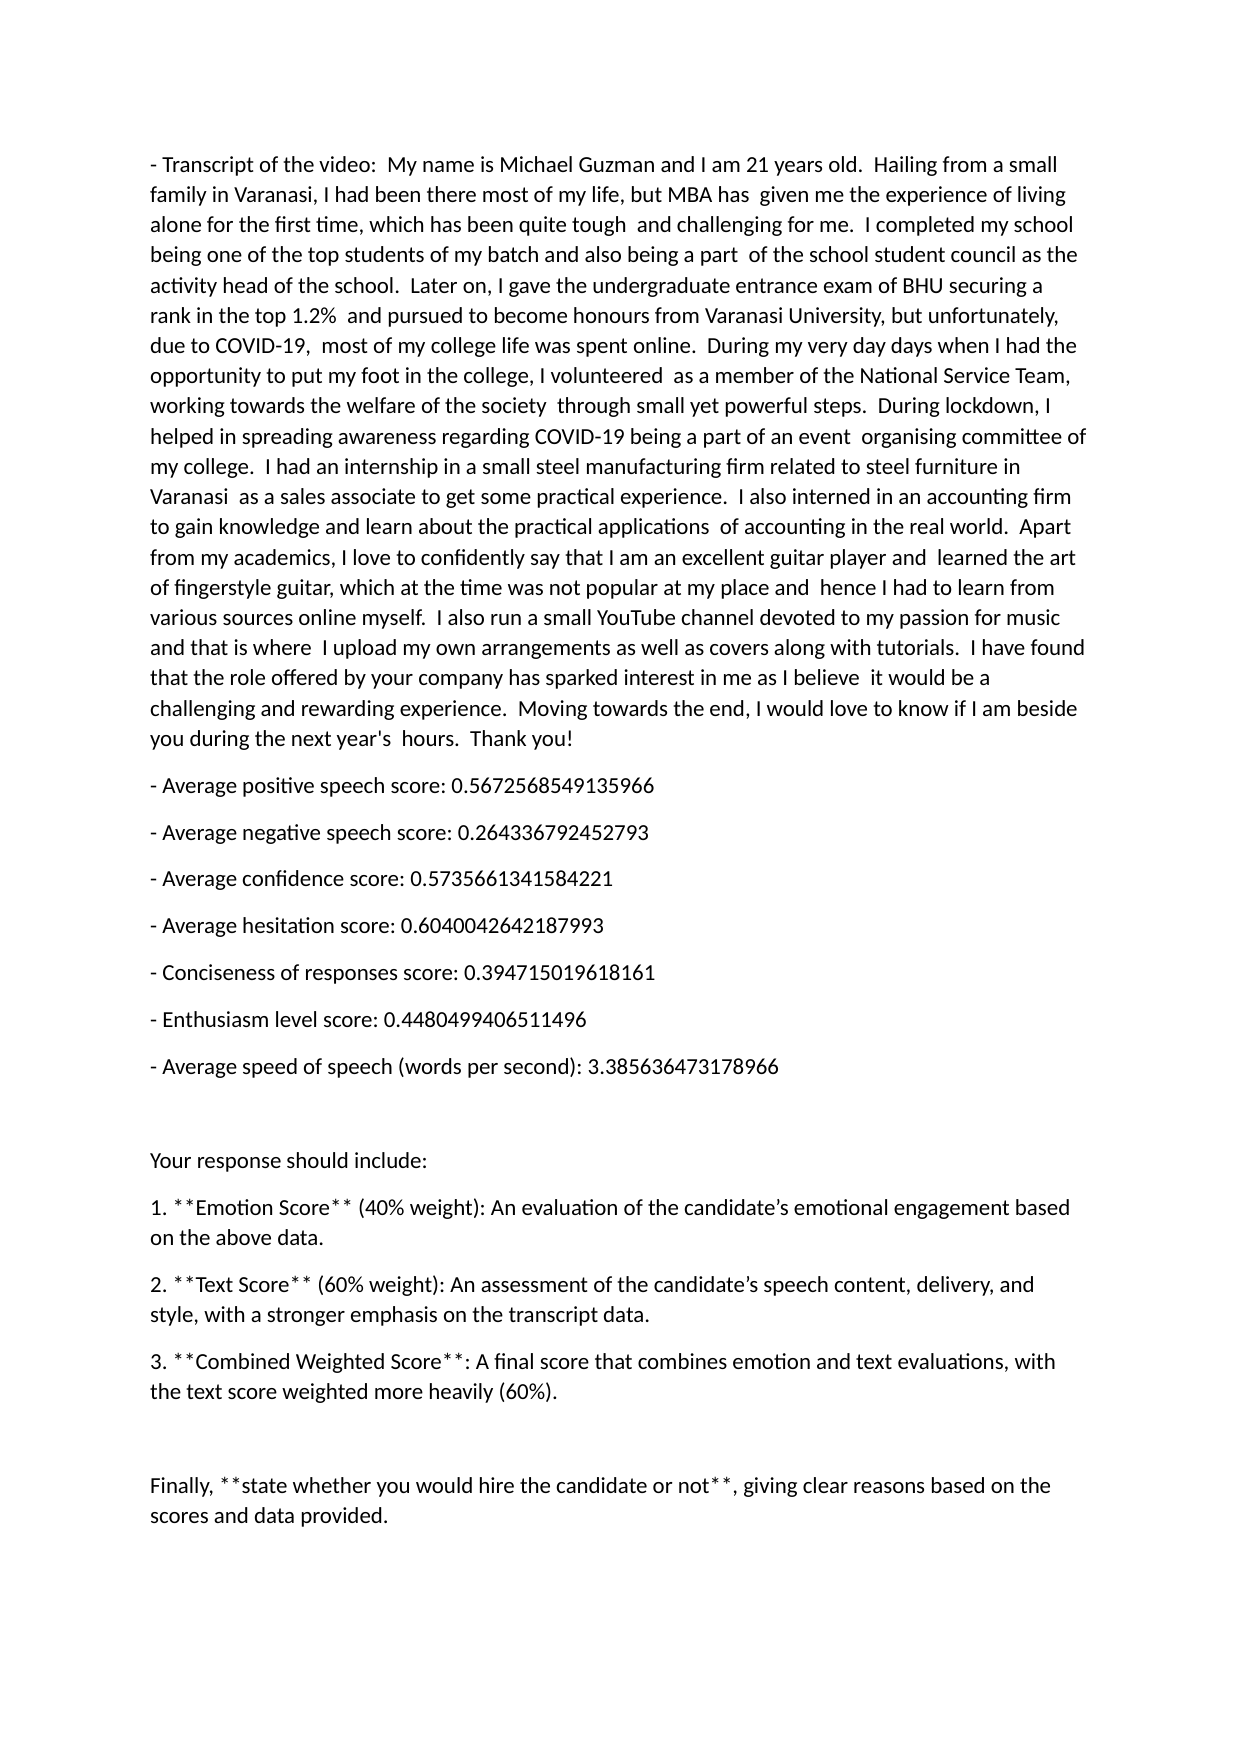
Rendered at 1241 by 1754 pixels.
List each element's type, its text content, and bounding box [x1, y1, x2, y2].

text - Enthusiasm level score: 0.4480499406511496 [150, 1005, 1090, 1033]
text - Average hesitation score: 0.6040042642187993 [150, 911, 1090, 939]
text Finally, **state whether you would hire the candidate or not**, giving clear reasons based on the scores and data provided. [150, 1471, 1090, 1529]
text - Average confidence score: 0.5735661341584221 [150, 864, 1090, 893]
text 1. **Emotion Score** (40% weight): An evaluation of the candidate’s emotional engagement based on the above data. [150, 1193, 1090, 1251]
text Your response should include: [150, 1146, 1090, 1174]
text - Average positive speech score: 0.5672568549135966 [150, 771, 1090, 799]
text 2. **Text Score** (60% weight): An assessment of the candidate’s speech content, delivery, and style, with a stronger emphasis on the transcript data. [150, 1270, 1090, 1328]
text 3. **Combined Weighted Score**: A final score that combines emotion and text evaluations, with the text score weighted more heavily (60%). [150, 1347, 1090, 1405]
text - Average speed of speech (words per second): 3.385636473178966 [150, 1052, 1090, 1080]
text - Conciseness of responses score: 0.394715019618161 [150, 958, 1090, 986]
text - Average negative speech score: 0.264336792452793 [150, 818, 1090, 846]
text - Transcript of the video: My name is Michael Guzman and I am 21 years old. Hailing from a small family in Varanasi, I had been there most of my life, but MBA has given me the experience of living alone for the first time, which has been quite tough and challenging for me. I completed my school being one of the top students of my batch and also being a part of the school student council as the activity head of the school. Later on, I gave the undergraduate entrance exam of BHU securing a rank in the top 1.2% and pursued to become honours from Varanasi University, but unfortunately, due to COVID-19, most of my college life was spent online. During my very day days when I had the opportunity to put my foot in the college, I volunteered as a member of the National Service Team, working towards the welfare of the society through small yet powerful steps. During lockdown, I helped in spreading awareness regarding COVID-19 being a part of an event organising committee of my college. I had an internship in a small steel manufacturing firm related to steel furniture in Varanasi as a sales associate to get some practical experience. I also interned in an accounting firm to gain knowledge and learn about the practical applications of accounting in the real world. Apart from my academics, I love to confidently say that I am an excellent guitar player and learned the art of fingerstyle guitar, which at the time was not popular at my place and hence I had to learn from various sources online myself. I also run a small YouTube channel devoted to my passion for music and that is where I upload my own arrangements as well as covers along with tutorials. I have found that the role offered by your company has sparked interest in me as I believe it would be a challenging and rewarding experience. Moving towards the end, I would love to know if I am beside you during the next year's hours. Thank you! [150, 150, 1090, 752]
